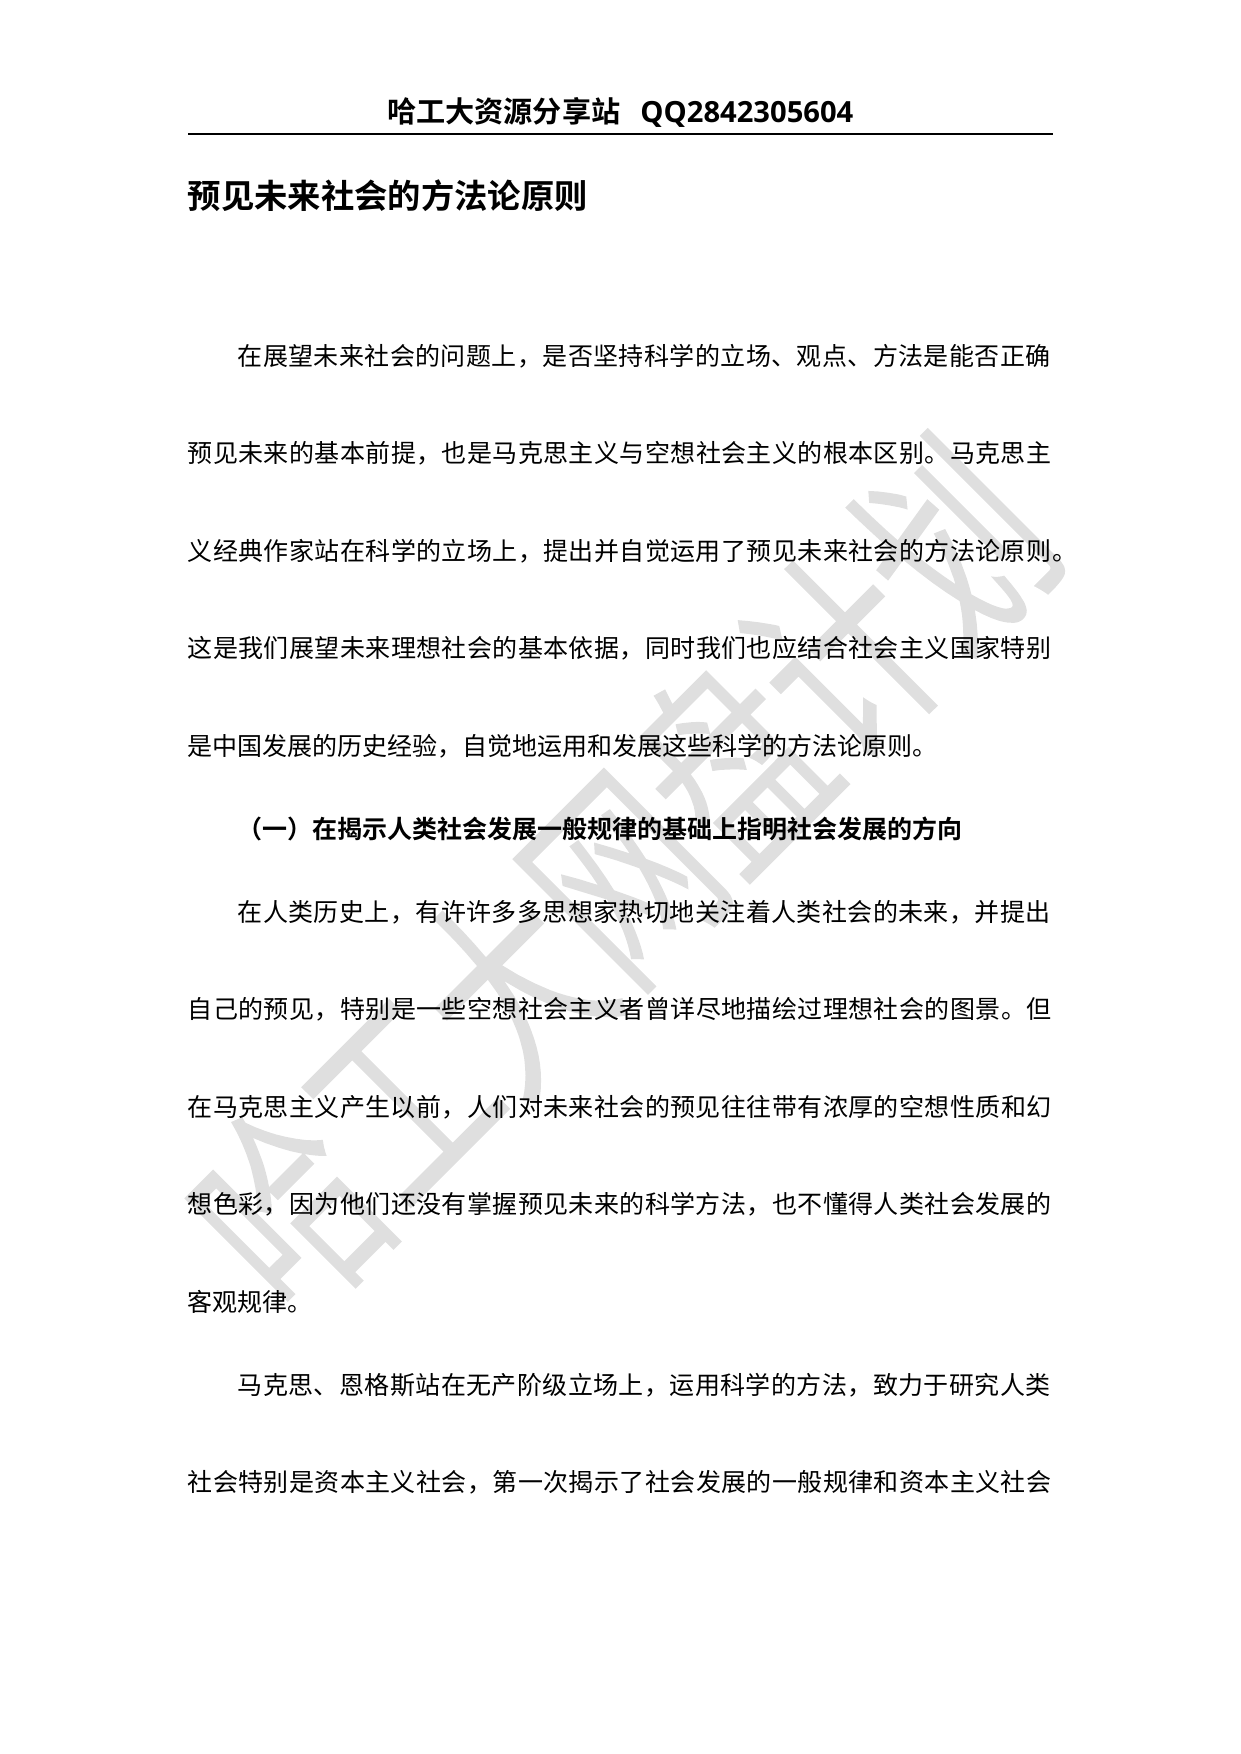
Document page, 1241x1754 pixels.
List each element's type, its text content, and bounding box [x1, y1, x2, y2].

text 在展望未来社会的问题上，是否坚持科学的立场、观点、方法是能否正确预见未来的基本前提，也是马克思主义与空想社会主义的根本区别。马克思主义经典作家站在科学的立场上，提出并自觉运用了预见未来社会的方法论原则。这是我们展望未来理想社会的基本依据，同时我们也应结合社会主义国家特别是中国发展的历史经验，自觉地运用和发展这些科学的方法论原则。 [187, 322, 1053, 777]
text 在人类历史上，有许许多多思想家热切地关注着人类社会的未来，并提出自己的预见，特别是一些空想社会主义者曾详尽地描绘过理想社会的图景。但在马克思主义产生以前，人们对未来社会的预见往往带有浓厚的空想性质和幻想色彩，因为他们还没有掌握预见未来的科学方法，也不懂得人类社会发展的客观规律。 [187, 878, 1053, 1333]
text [187, 1351, 1053, 1513]
text （一）在揭示人类社会发展一般规律的基础上指明社会发展的方向 [187, 795, 1053, 860]
subtitle 预见未来社会的方法论原则 [187, 162, 1053, 227]
